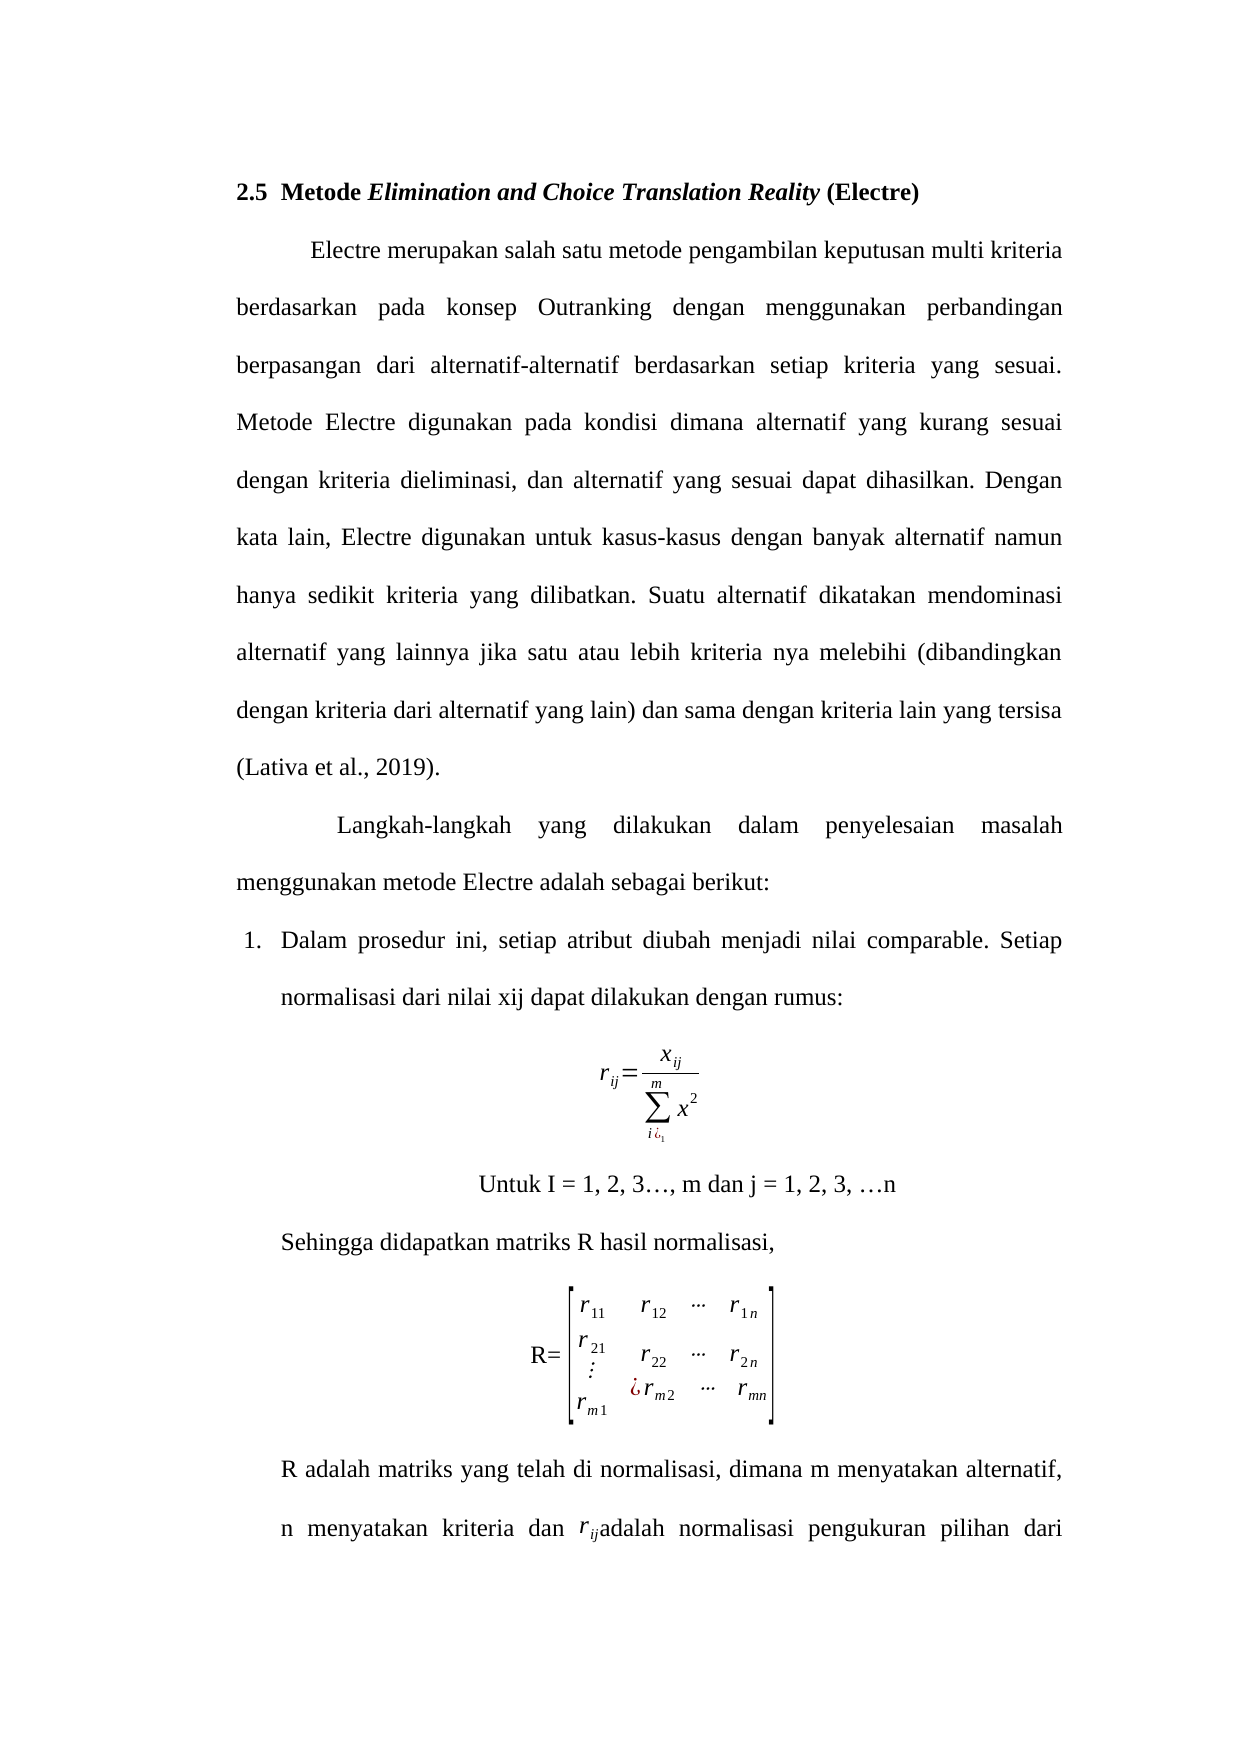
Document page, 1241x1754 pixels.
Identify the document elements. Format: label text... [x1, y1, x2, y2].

list Metode Elimination and Choice Translation Reality (Electre) [236, 177, 1063, 206]
text R= [243, 1284, 1063, 1425]
text Langkah-langkah yang dilakukan dalam penyelesaian masalah menggunakan metode Electre adalah sebagai berikut: [236, 810, 1063, 896]
list Untuk I = 1, 2, 3…, m dan j = 1, 2, 3, …n [311, 1169, 1063, 1198]
text Sehingga didapatkan matriks R hasil normalisasi, [281, 1227, 1063, 1256]
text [281, 1454, 1063, 1543]
text Electre merupakan salah satu metode pengambilan keputusan multi kriteria berdasarkan pada konsep Outranking dengan menggunakan perbandingan berpasangan dari alternatif-alternatif berdasarkan setiap kriteria yang sesuai. Metode Electre digunakan pada kondisi dimana alternatif yang kurang sesuai dengan kriteria dieliminasi, dan alternatif yang sesuai dapat dihasilkan. Dengan kata lain, Electre digunakan untuk kasus-kasus dengan banyak alternatif namun hanya sedikit kriteria yang dilibatkan. Suatu alternatif dikatakan mendominasi alternatif yang lainnya jika satu atau lebih kriteria nya melebihi (dibandingkan dengan kriteria dari alternatif yang lain) dan sama dengan kriteria lain yang tersisa. [236, 235, 1063, 781]
list Dalam prosedur ini, setiap atribut diubah menjadi nilai comparable. Setiap normalisasi dari nilai xij dapat dilakukan dengan rumus: [243, 925, 1063, 1011]
